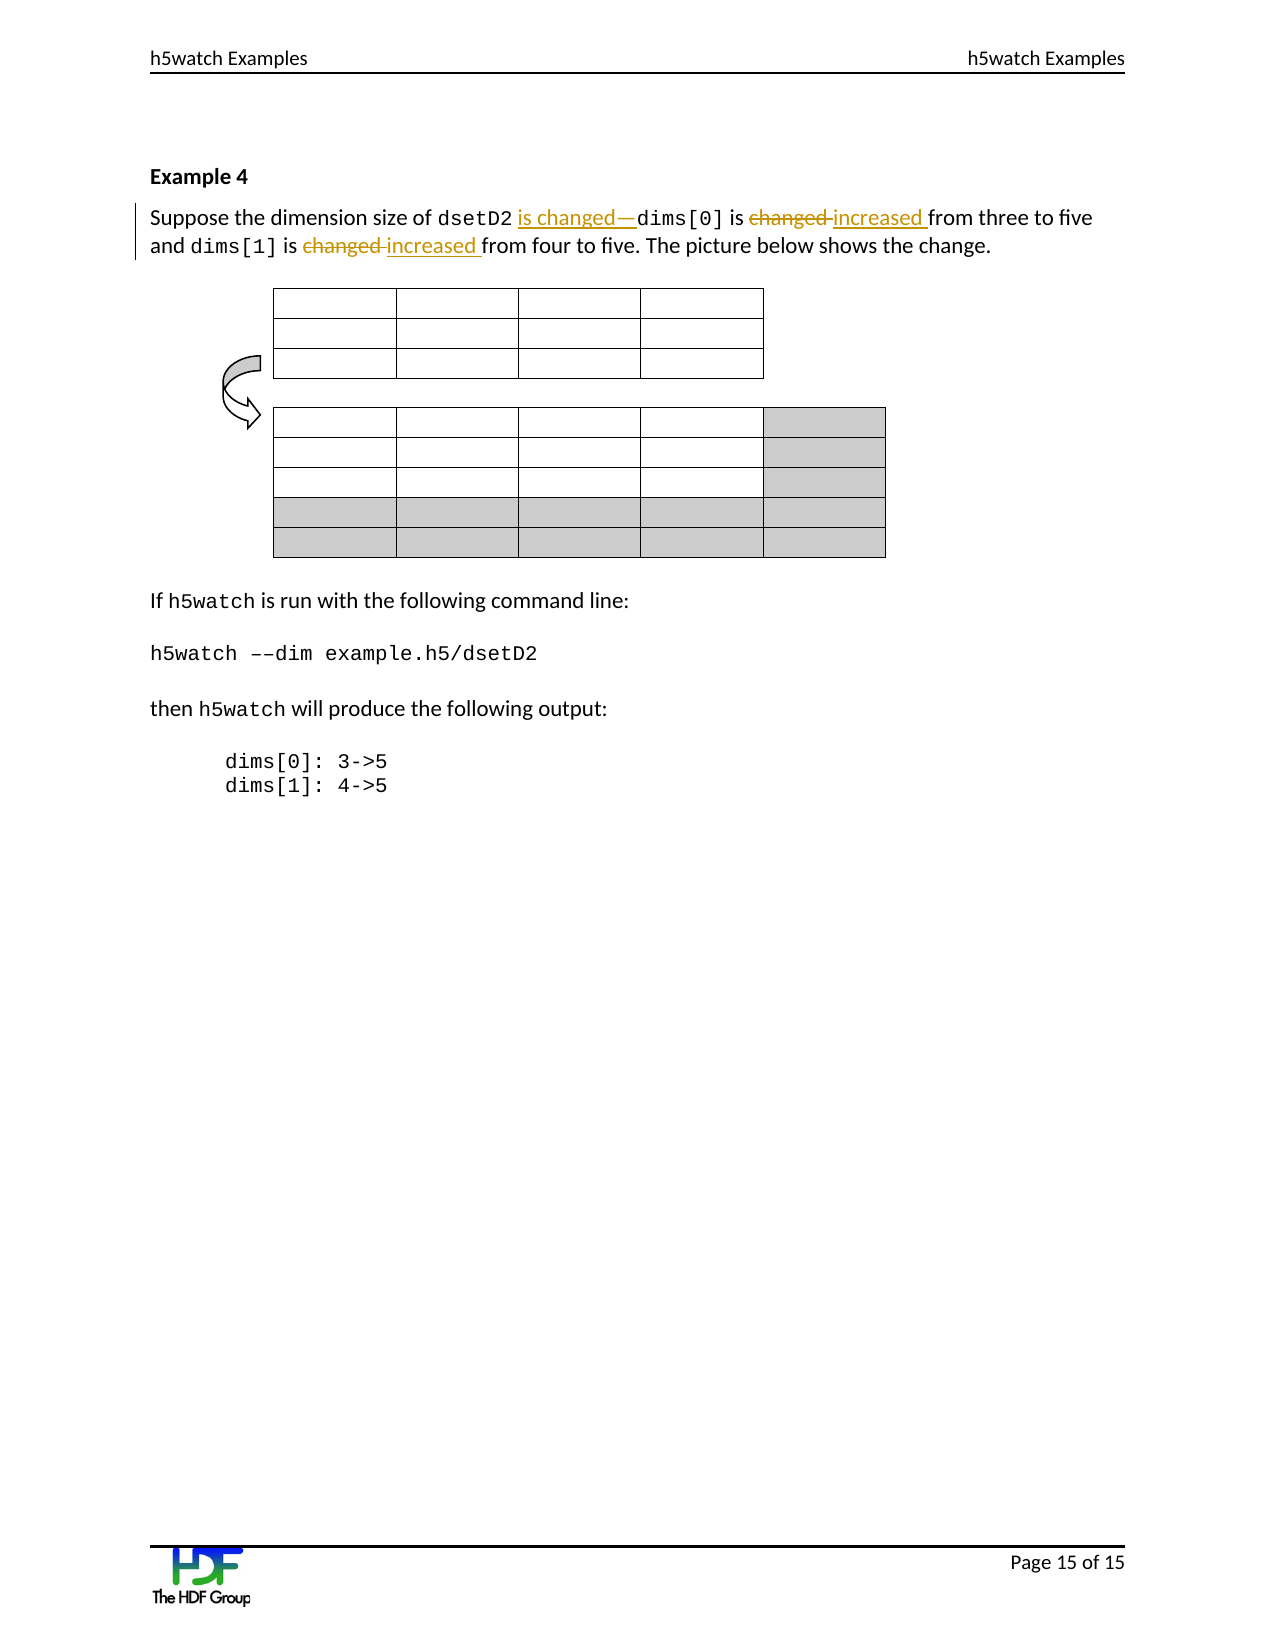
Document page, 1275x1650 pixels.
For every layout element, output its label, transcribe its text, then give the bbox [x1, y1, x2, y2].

table_cell [274, 528, 396, 557]
table_cell [519, 349, 640, 378]
table_cell [274, 349, 396, 378]
table_header [764, 408, 885, 437]
table_cell [764, 498, 885, 527]
table_cell [397, 498, 518, 527]
table_cell [641, 468, 763, 497]
table_cell [519, 528, 640, 557]
table_cell [397, 468, 518, 497]
table_cell [274, 498, 396, 527]
table_cell [641, 528, 763, 557]
text dims[0]: 3->5 [225, 751, 1125, 775]
table_cell [519, 468, 640, 497]
table_cell [641, 498, 763, 527]
subtitle Example 4 [150, 162, 1125, 191]
text dims[1]: 4->5 [225, 775, 1125, 798]
table_cell [641, 319, 763, 348]
table_header [519, 289, 640, 318]
table_header [641, 408, 763, 437]
table_cell [764, 438, 885, 467]
table_cell [397, 349, 518, 378]
table_cell [519, 438, 640, 467]
text h5watch ––dim example.h5/dsetD2 [150, 643, 1125, 666]
table_cell [274, 438, 396, 467]
table_cell [397, 528, 518, 557]
table_header [397, 408, 518, 437]
table_cell [519, 319, 640, 348]
table_cell [641, 438, 763, 467]
table_cell [397, 438, 518, 467]
table_header [397, 289, 518, 318]
text Suppose the dimension size of dsetD2 dims[0] is from three to five and dims[1] is from four to five. The picture below shows the change. [150, 203, 1125, 260]
table_cell [641, 349, 763, 378]
text If h5watch is run with the following command line: [150, 586, 1125, 615]
table_cell [764, 468, 885, 497]
table_header [519, 408, 640, 437]
table_cell [274, 468, 396, 497]
table_cell [397, 319, 518, 348]
table_cell [519, 498, 640, 527]
table_cell [274, 319, 396, 348]
table_cell [764, 528, 885, 557]
table_header [274, 408, 396, 437]
table_header [274, 289, 396, 318]
picture [152, 1548, 251, 1607]
table_header [641, 289, 763, 318]
text then h5watch will produce the following output: [150, 694, 1125, 723]
